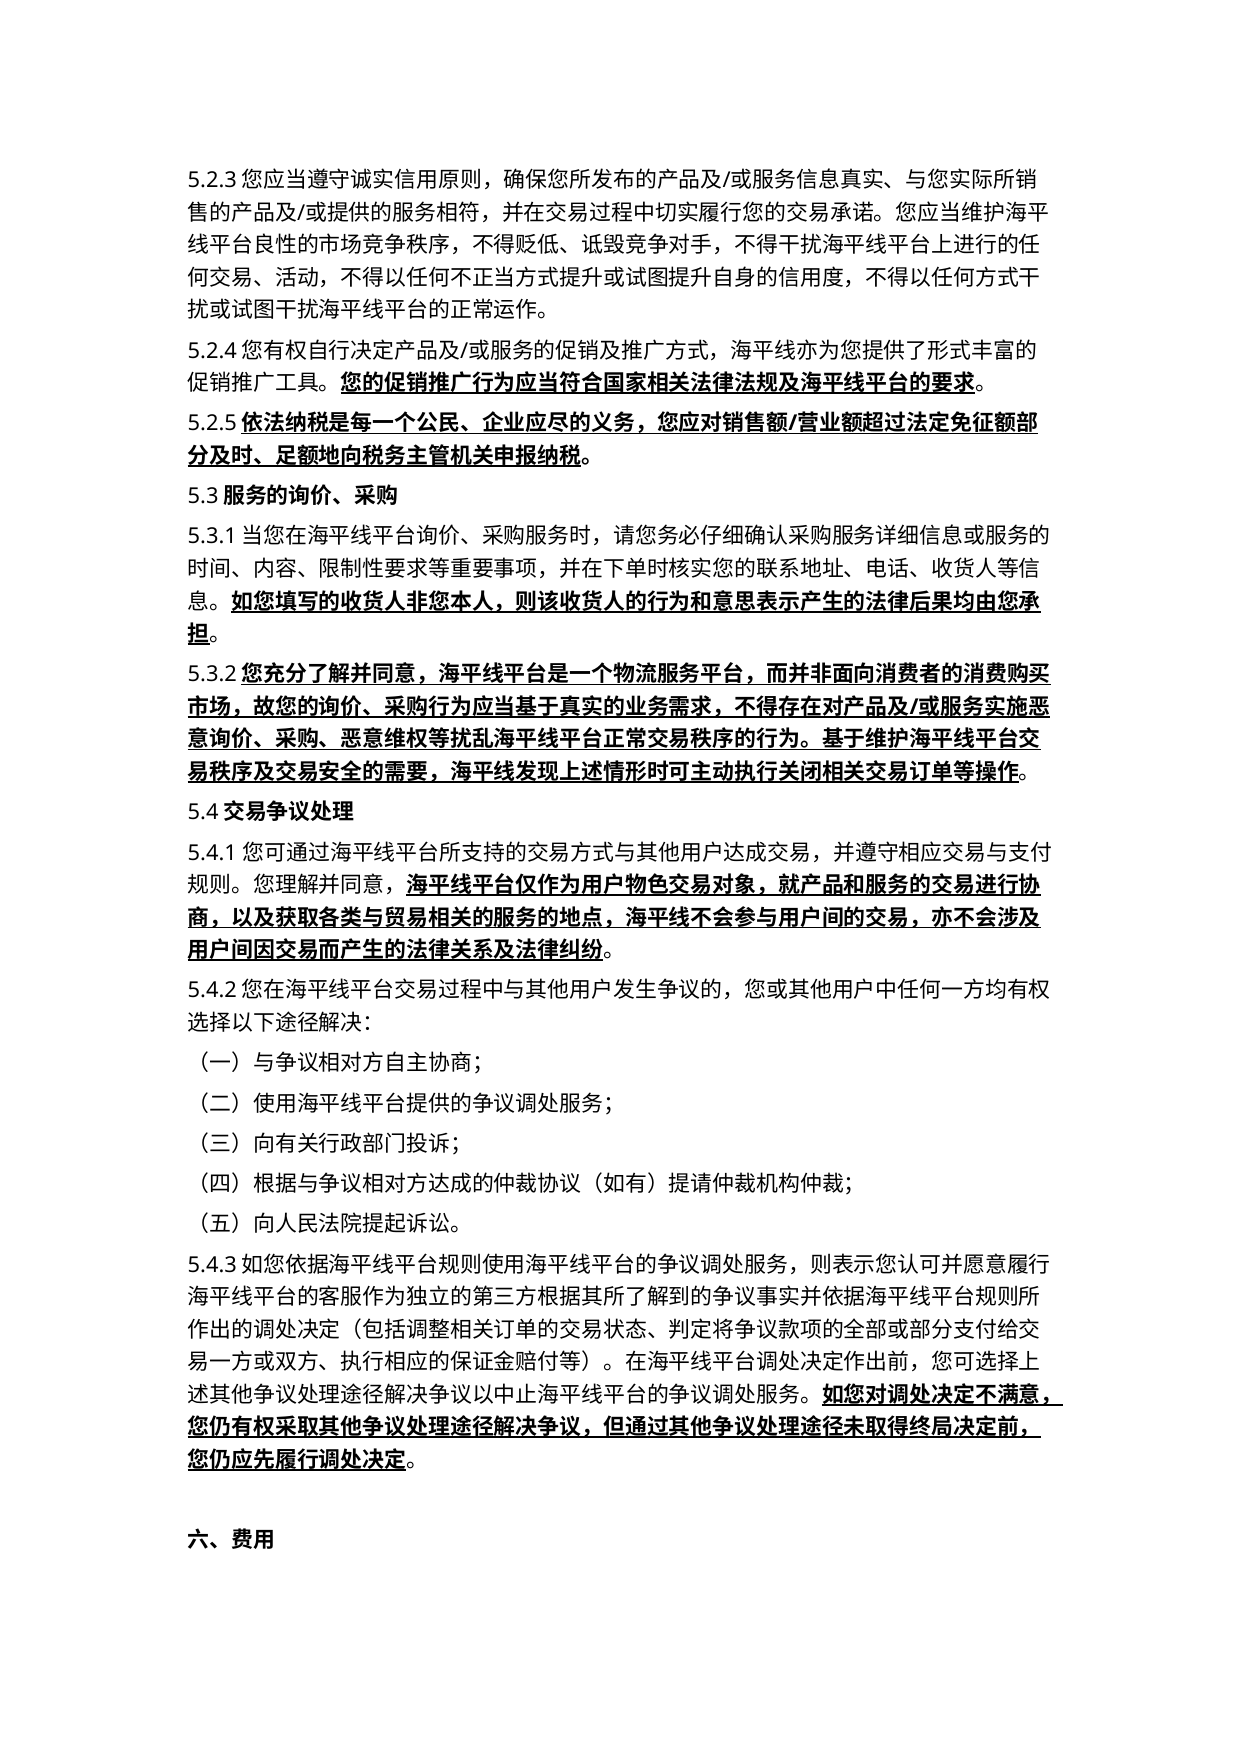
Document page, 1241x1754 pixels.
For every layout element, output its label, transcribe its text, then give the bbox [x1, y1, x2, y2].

text 5.4.2您在海平线平台交易过程中与其他用户发生争议的，您或其他用户中任何一方均有权选择以下途径解决： [187, 972, 1053, 1037]
text （二）使用海平线平台提供的争议调处服务； [187, 1085, 1053, 1118]
text （三）向有关行政部门投诉； [187, 1125, 1053, 1158]
text 5.2.3您应当遵守诚实信用原则，确保您所发布的产品及/或服务信息真实、与您实际所销售的产品及/或提供的服务相符，并在交易过程中切实履行您的交易承诺。您应当维护海平线平台良性的市场竞争秩序，不得贬低、诋毁竞争对手，不得干扰海平线平台上进行的任何交易、活动，不得以任何不正当方式提升或试图提升自身的信用度，不得以任何方式干扰或试图干扰海平线平台的正常运作。 [187, 162, 1053, 324]
text （四）根据与争议相对方达成的仲裁协议（如有）提请仲裁机构仲裁； [187, 1166, 1053, 1198]
text 5.4.3如您依据海平线平台规则使用海平线平台的争议调处服务，则表示您认可并愿意履行海平线平台的客服作为独立的第三方根据其所了解到的争议事实并依据海平线平台规则所作出的调处决定（包括调整相关订单的交易状态、判定将争议款项的全部或部分支付给交易一方或双方、执行相应的保证金赔付等）。在海平线平台调处决定作出前，您可选择上述其他争议处理途径解决争议以中止海平线平台的争议调处服务。如您对调处决定不满意，您仍有权采取其他争议处理途径解决争议，但通过其他争议处理途径未取得终局决定前，您仍应先履行调处决定。 [187, 1246, 1053, 1474]
text 5.3.1当您在海平线平台询价、采购服务时，请您务必仔细确认采购服务详细信息或服务的时间、内容、限制性要求等重要事项，并在下单时核实您的联系地址、电话、收货人等信息。如您填写的收货人非您本人，则该收货人的行为和意思表示产生的法律后果均由您承担。 [187, 518, 1053, 648]
text 5.2.4您有权自行决定产品及/或服务的促销及推广方式，海平线亦为您提供了形式丰富的促销推广工具。您的促销推广行为应当符合国家相关法律法规及海平线平台的要求。 [187, 332, 1053, 397]
text 六、费用 [187, 1522, 1053, 1554]
text 5.3服务的询价、采购 [187, 478, 1053, 510]
text 5.4.1 您可通过海平线平台所支持的交易方式与其他用户达成交易，并遵守相应交易与支付规则。您理解并同意，海平线平台仅作为用户物色交易对象，就产品和服务的交易进行协商，以及获取各类与贸易相关的服务的地点，海平线不会参与用户间的交易，亦不会涉及用户间因交易而产生的法律关系及法律纠纷。 [187, 834, 1053, 964]
text 5.3.2您充分了解并同意，海平线平台是一个物流服务平台，而并非面向消费者的消费购买市场，故您的询价、采购行为应当基于真实的业务需求，不得存在对产品及/或服务实施恶意询价、采购、恶意维权等扰乱海平线平台正常交易秩序的行为。基于维护海平线平台交易秩序及交易安全的需要，海平线发现上述情形时可主动执行关闭相关交易订单等操作。 [187, 656, 1053, 786]
text 5.4交易争议处理 [187, 794, 1053, 826]
text （五）向人民法院提起诉讼。 [187, 1206, 1053, 1238]
text （一）与争议相对方自主协商； [187, 1045, 1053, 1077]
text 5.2.5依法纳税是每一个公民、企业应尽的义务，您应对销售额/营业额超过法定免征额部分及时、足额地向税务主管机关申报纳税。 [187, 405, 1053, 470]
